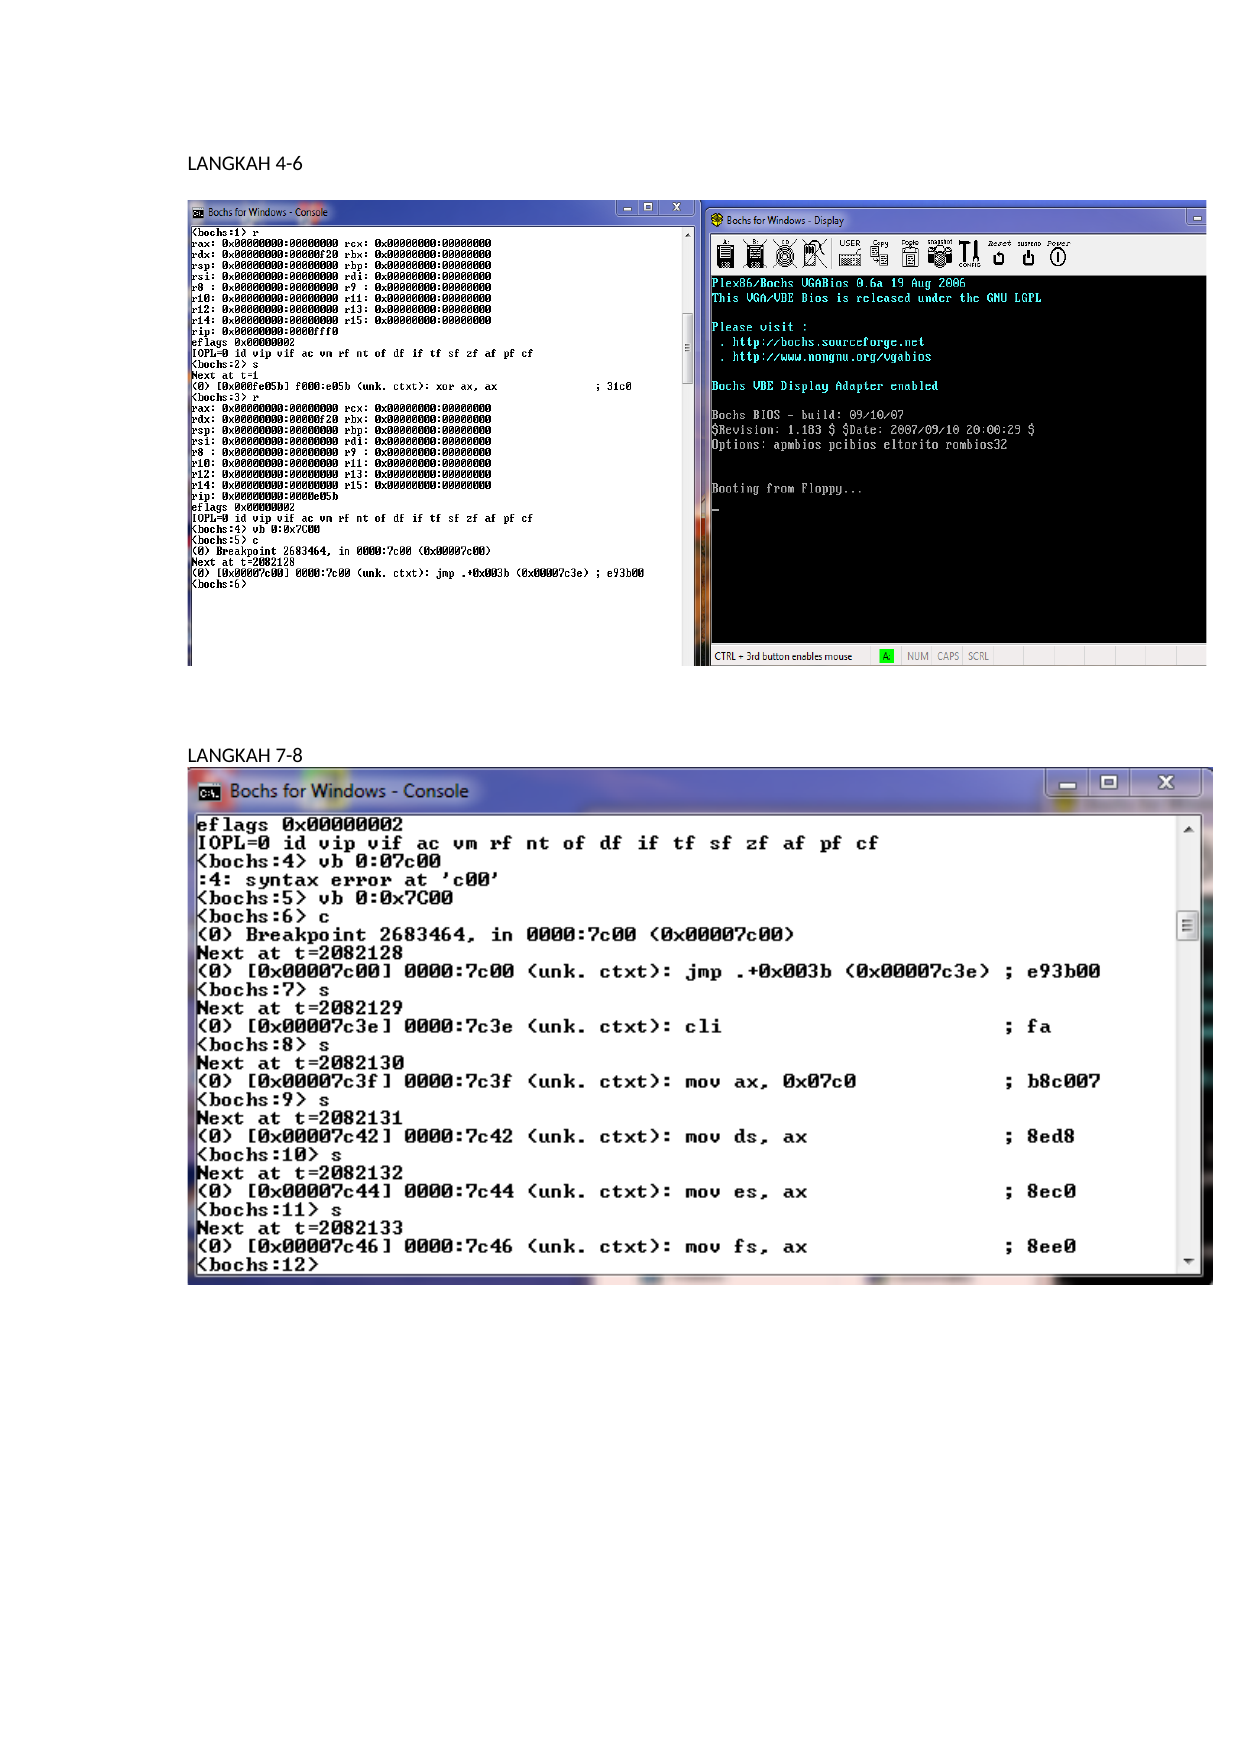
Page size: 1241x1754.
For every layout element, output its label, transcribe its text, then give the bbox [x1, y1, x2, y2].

picture [187, 767, 1213, 1285]
picture [187, 200, 1207, 666]
text LANGKAH 7-8 [187, 742, 1053, 767]
text LANGKAH 4-6 [187, 150, 1053, 175]
